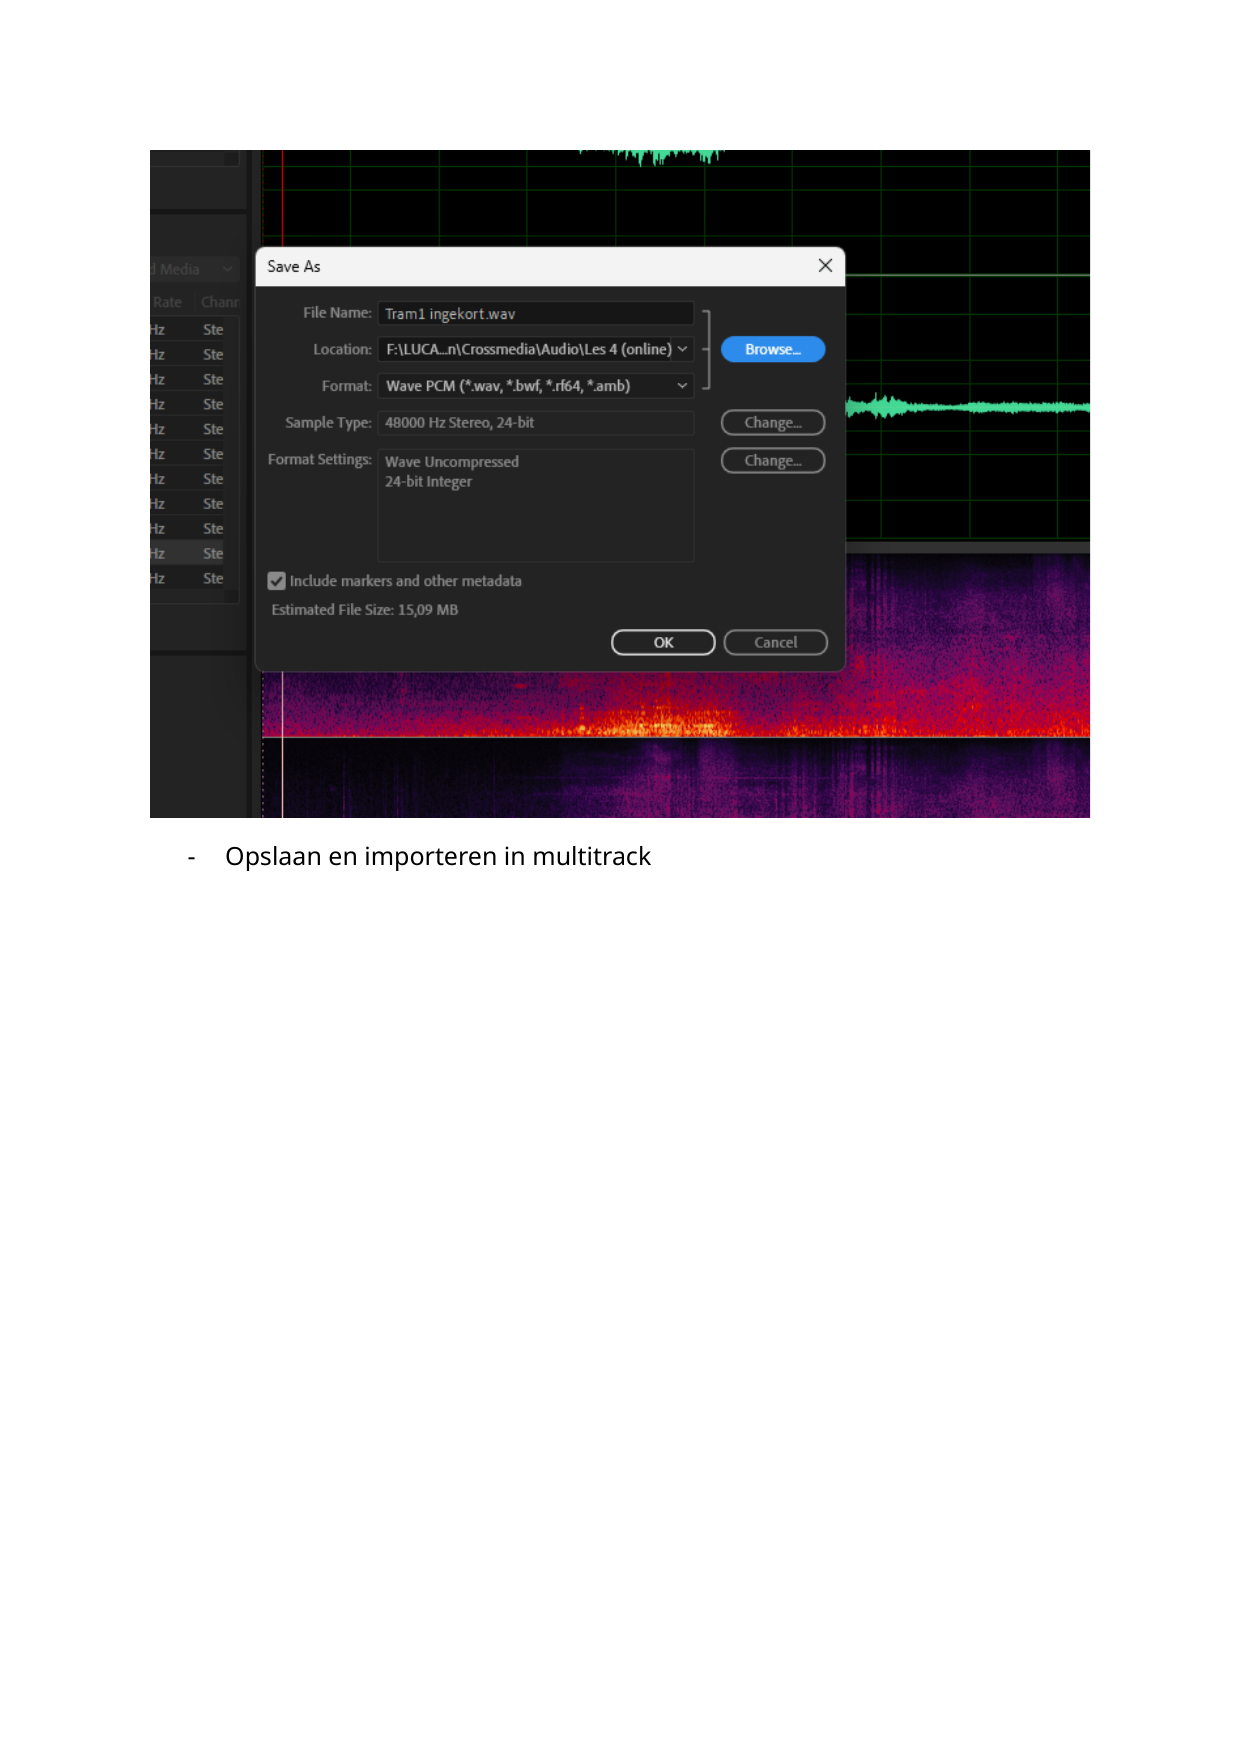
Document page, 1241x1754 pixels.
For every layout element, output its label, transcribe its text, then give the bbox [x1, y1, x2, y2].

picture [150, 150, 1091, 818]
list Opslaan en importeren in multitrack [187, 839, 1090, 873]
